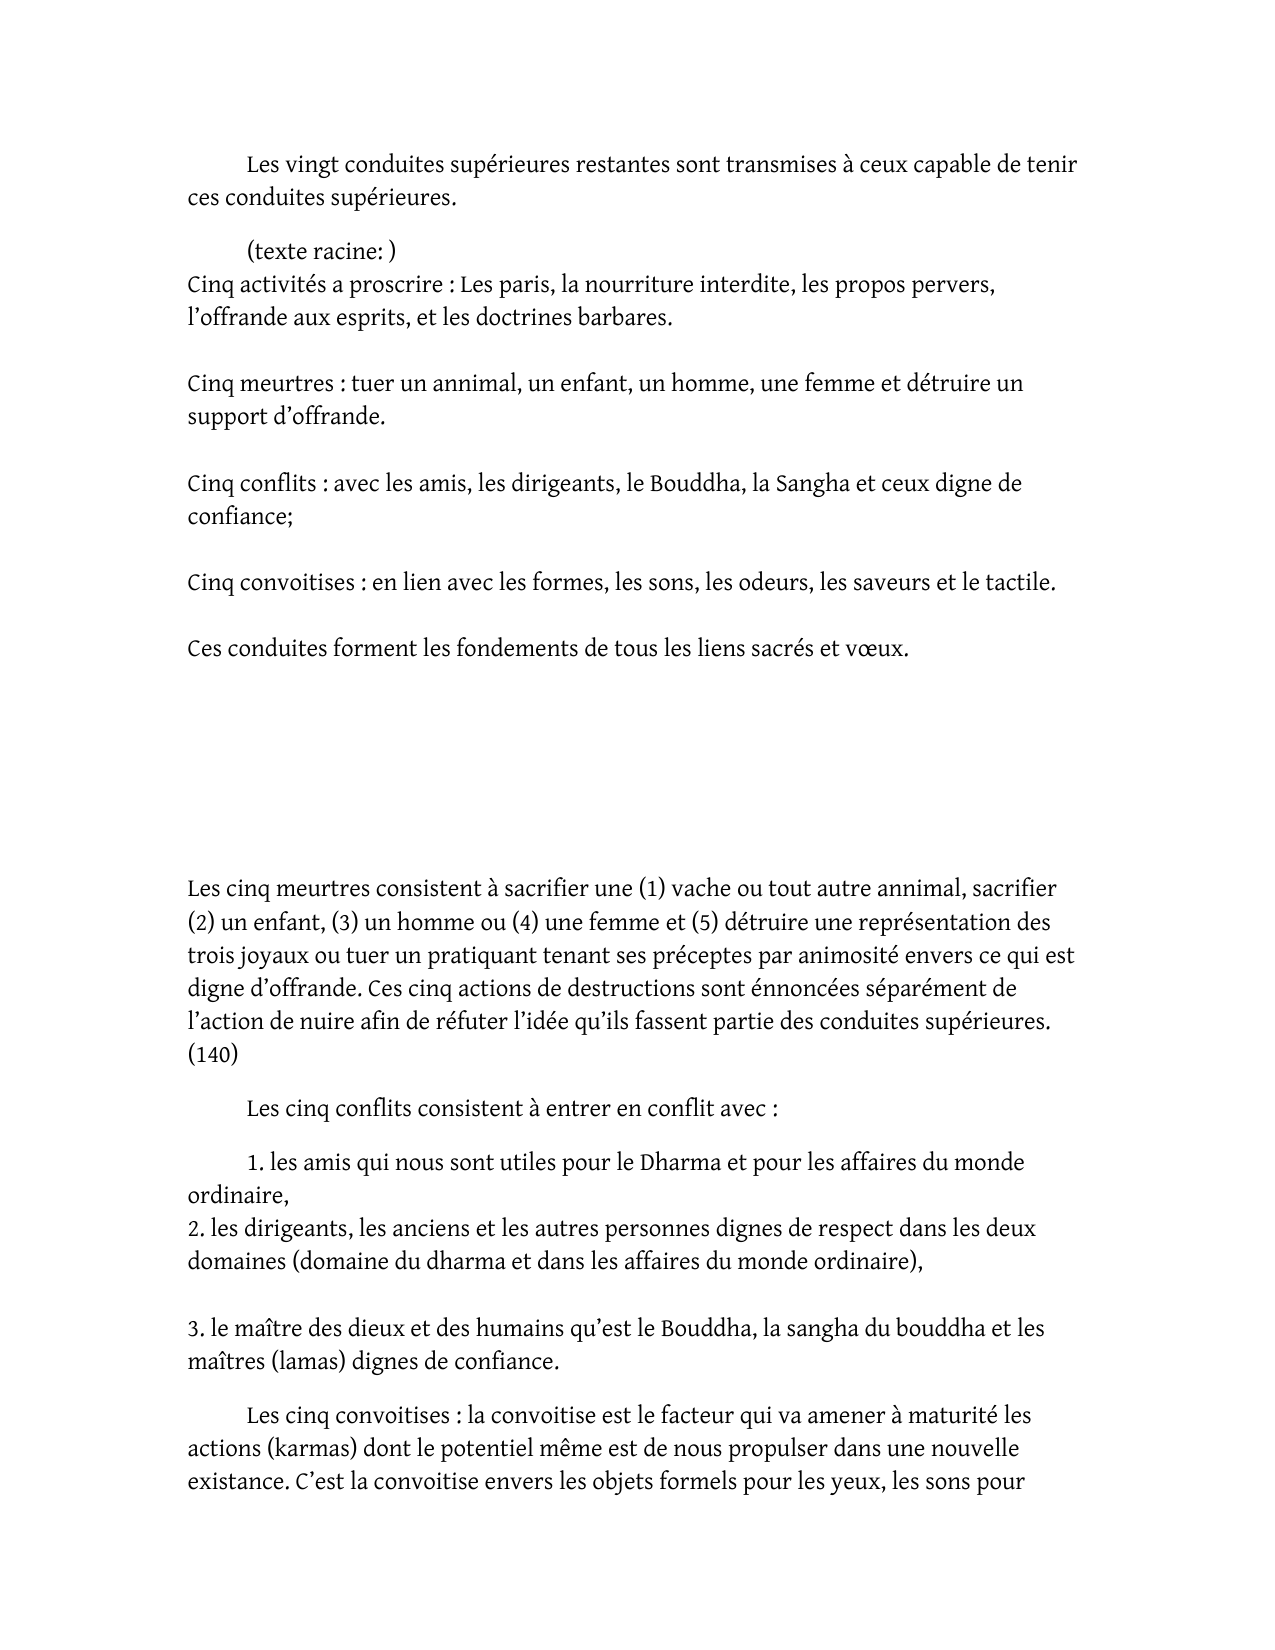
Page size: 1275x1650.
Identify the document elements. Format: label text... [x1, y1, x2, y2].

text Les vingt conduites supérieures restantes sont transmises à ceux capable de tenir ces conduites supérieures. [187, 150, 1087, 212]
text Les cinq meurtres consistent à sacrifier une (1) vache ou tout autre annimal, sacrifier (2) un enfant, (3) un homme ou (4) une femme et (5) détruire une représentation des trois joyaux ou tuer un pratiquant tenant ses préceptes par animosité envers ce qui est digne d’offrande. Ces cinq actions de destructions sont énnoncées séparément de l’action de nuire afin de réfuter l’idée qu’ils fassent partie des conduites supérieures. (140) [187, 842, 1087, 1069]
text (texte racine: ) Cinq activités a proscrire : Les paris, la nourriture interdite, les propos pervers, l’offrande aux esprits, et les doctrines barbares. Cinq meurtres : tuer un annimal, un enfant, un homme, une femme et détruire un support d’offrande. Cinq conflits : avec les amis, les dirigeants, le Bouddha, la Sangha et ceux digne de confiance; Cinq convoitises : en lien avec les formes, les sons, les odeurs, les saveurs et le tactile. Ces conduites forment les fondements de tous les liens sacrés et vœux. [187, 237, 1087, 663]
text Les cinq conflits consistent à entrer en conflit avec : [187, 1094, 1087, 1123]
